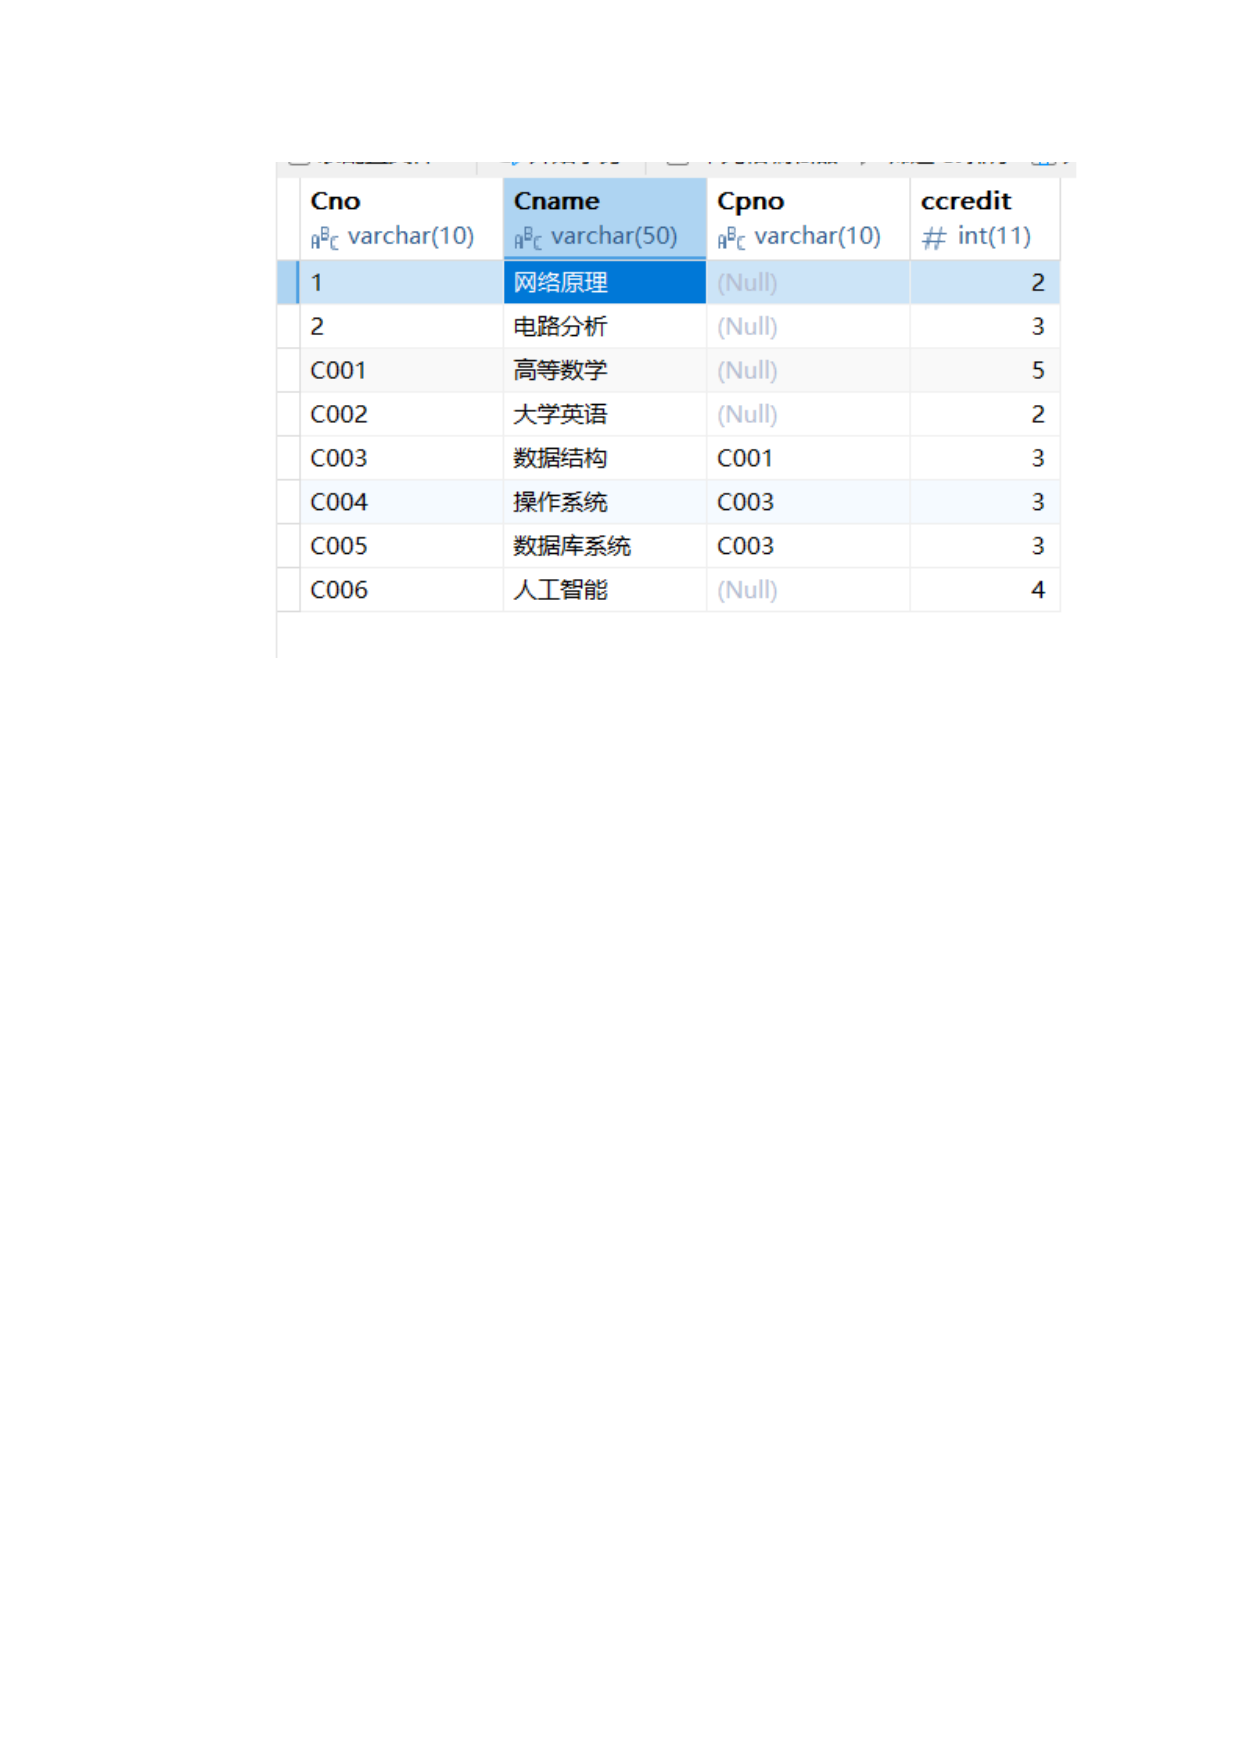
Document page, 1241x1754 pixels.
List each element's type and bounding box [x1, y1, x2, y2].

picture [262, 162, 1077, 658]
